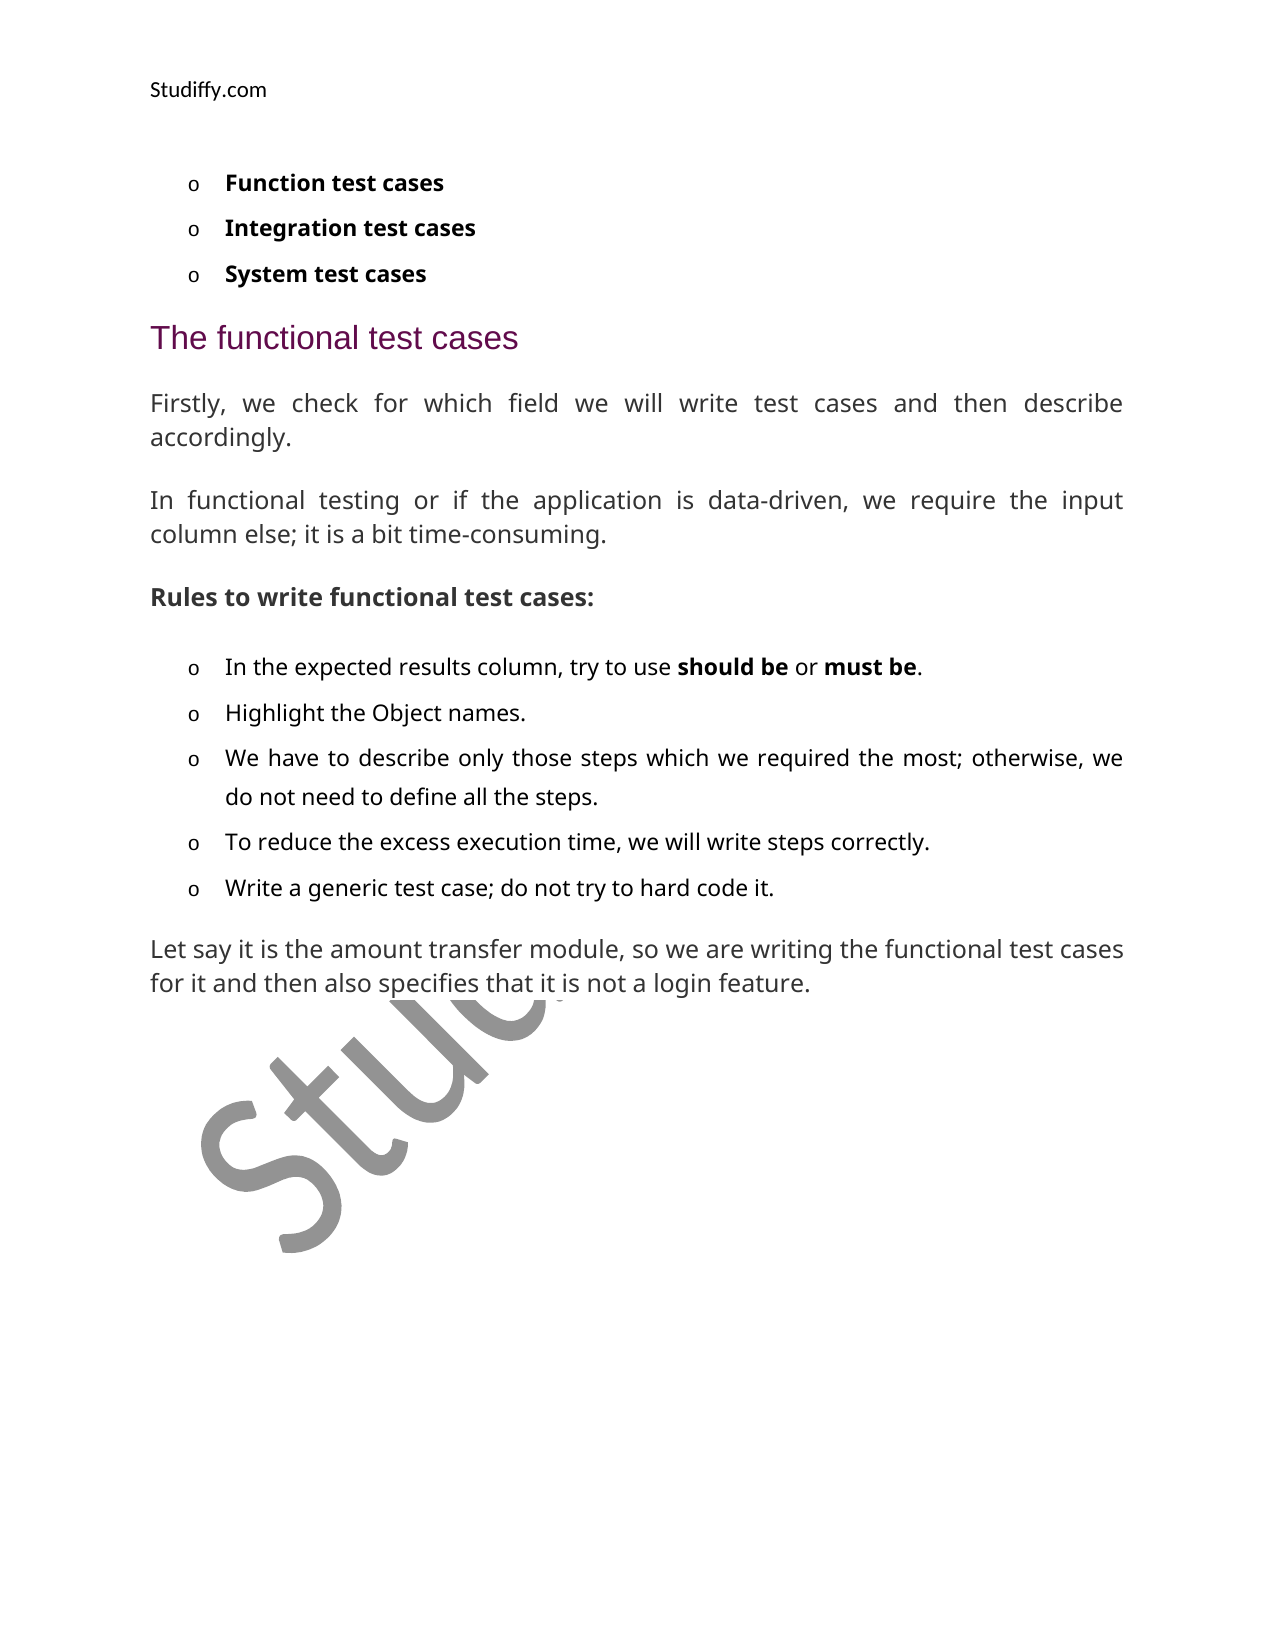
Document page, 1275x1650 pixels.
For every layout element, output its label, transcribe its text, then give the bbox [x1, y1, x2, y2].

list We have to describe only those steps which we required the most; otherwise, we do not need to define all the steps. [187, 734, 1125, 812]
list Function test cases [187, 159, 1125, 198]
list System test cases [187, 250, 1125, 289]
list In the expected results column, try to use should be or must be. [187, 643, 1125, 682]
text Firstly, we check for which field we will write test cases and then describe accordingly. [150, 386, 1125, 454]
text Rules to write functional test cases: [150, 580, 1125, 614]
subtitle The functional test cases [150, 318, 1125, 356]
text In functional testing or if the application is data-driven, we require the input column else; it is a bit time-consuming. [150, 483, 1125, 551]
list To reduce the excess execution time, we will write steps correctly. [187, 818, 1125, 857]
list Write a generic test case; do not try to hard code it. [187, 864, 1125, 903]
list Highlight the Object names. [187, 689, 1125, 728]
text Let say it is the amount transfer module, so we are writing the functional test cases for it and then also specifies that it is not a login feature. [150, 932, 1125, 1000]
list Integration test cases [187, 204, 1125, 243]
